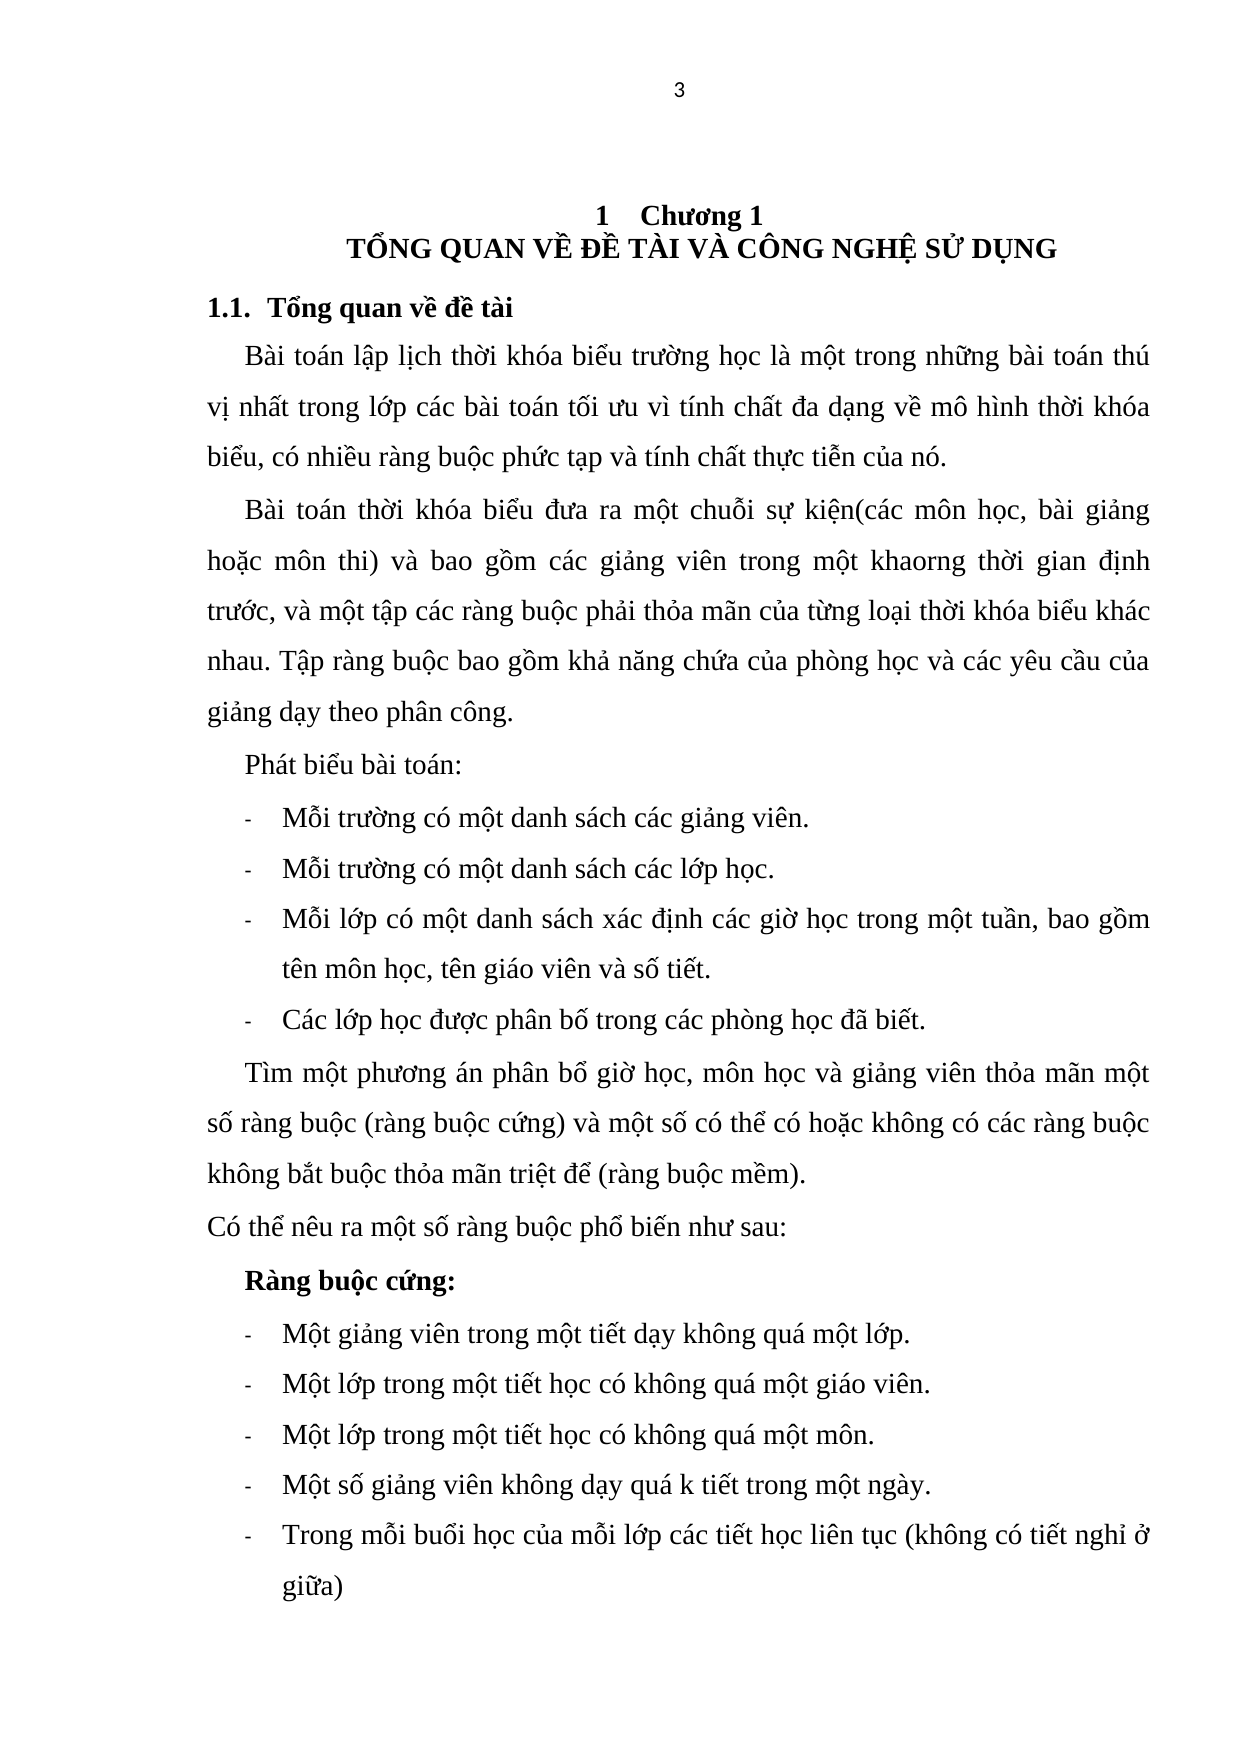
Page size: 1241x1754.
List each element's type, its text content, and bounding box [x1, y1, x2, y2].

text Tìm một phương án phân bổ giờ học, môn học và giảng viên thỏa mãn một số ràng buộc (ràng buộc cứng) và một số có thể có hoặc không có các ràng buộc không bắt buộc thỏa mãn triệt để (ràng buộc mềm). [207, 1055, 1152, 1189]
list Một số giảng viên không dạy quá k tiết trong một ngày. [244, 1467, 1152, 1501]
text Có thể nêu ra một số ràng buộc phổ biến như sau: [207, 1209, 1152, 1243]
list Một giảng viên trong một tiết dạy không quá một lớp. [244, 1316, 1152, 1350]
subtitle Tổng quan về đề tài [207, 290, 1152, 323]
subtitle Chương 1 TỔNG QUAN VỀ ĐỀ TÀI VÀ CÔNG NGHỆ SỬ DỤNG [207, 198, 1152, 265]
list Mỗi trường có một danh sách các lớp học. [244, 851, 1152, 884]
list Một lớp trong một tiết học có không quá một môn. [244, 1417, 1152, 1450]
list Một lớp trong một tiết học có không quá một giáo viên. [244, 1367, 1152, 1400]
list Trong mỗi buổi học của mỗi lớp các tiết học liên tục (không có tiết nghỉ ở giữa) [244, 1517, 1152, 1601]
list Mỗi trường có một danh sách các giảng viên. [244, 801, 1152, 834]
list Các lớp học được phân bố trong các phòng học đã biết. [244, 1002, 1152, 1035]
text Bài toán lập lịch thời khóa biểu trường học là một trong những bài toán thú vị nhất trong lớp các bài toán tối ưu vì tính chất đa dạng về mô hình thời khóa biểu, có nhiều ràng buộc phức tạp và tính chất thực tiễn của nó. [207, 338, 1152, 473]
text Bài toán thời khóa biểu đưa ra một chuỗi sự kiện(các môn học, bài giảng hoặc môn thi) và bao gồm các giảng viên trong một khaorng thời gian định trước, và một tập các ràng buộc phải thỏa mãn của từng loại thời khóa biểu khác nhau. Tập ràng buộc bao gồm khả năng chứa của phòng học và các yêu cầu của giảng dạy theo phân công. [207, 492, 1152, 727]
text Ràng buộc cứng: [244, 1263, 1152, 1296]
list Mỗi lớp có một danh sách xác định các giờ học trong một tuần, bao gồm tên môn học, tên giáo viên và số tiết. [244, 901, 1152, 985]
text Phát biểu bài toán: [207, 747, 1152, 781]
